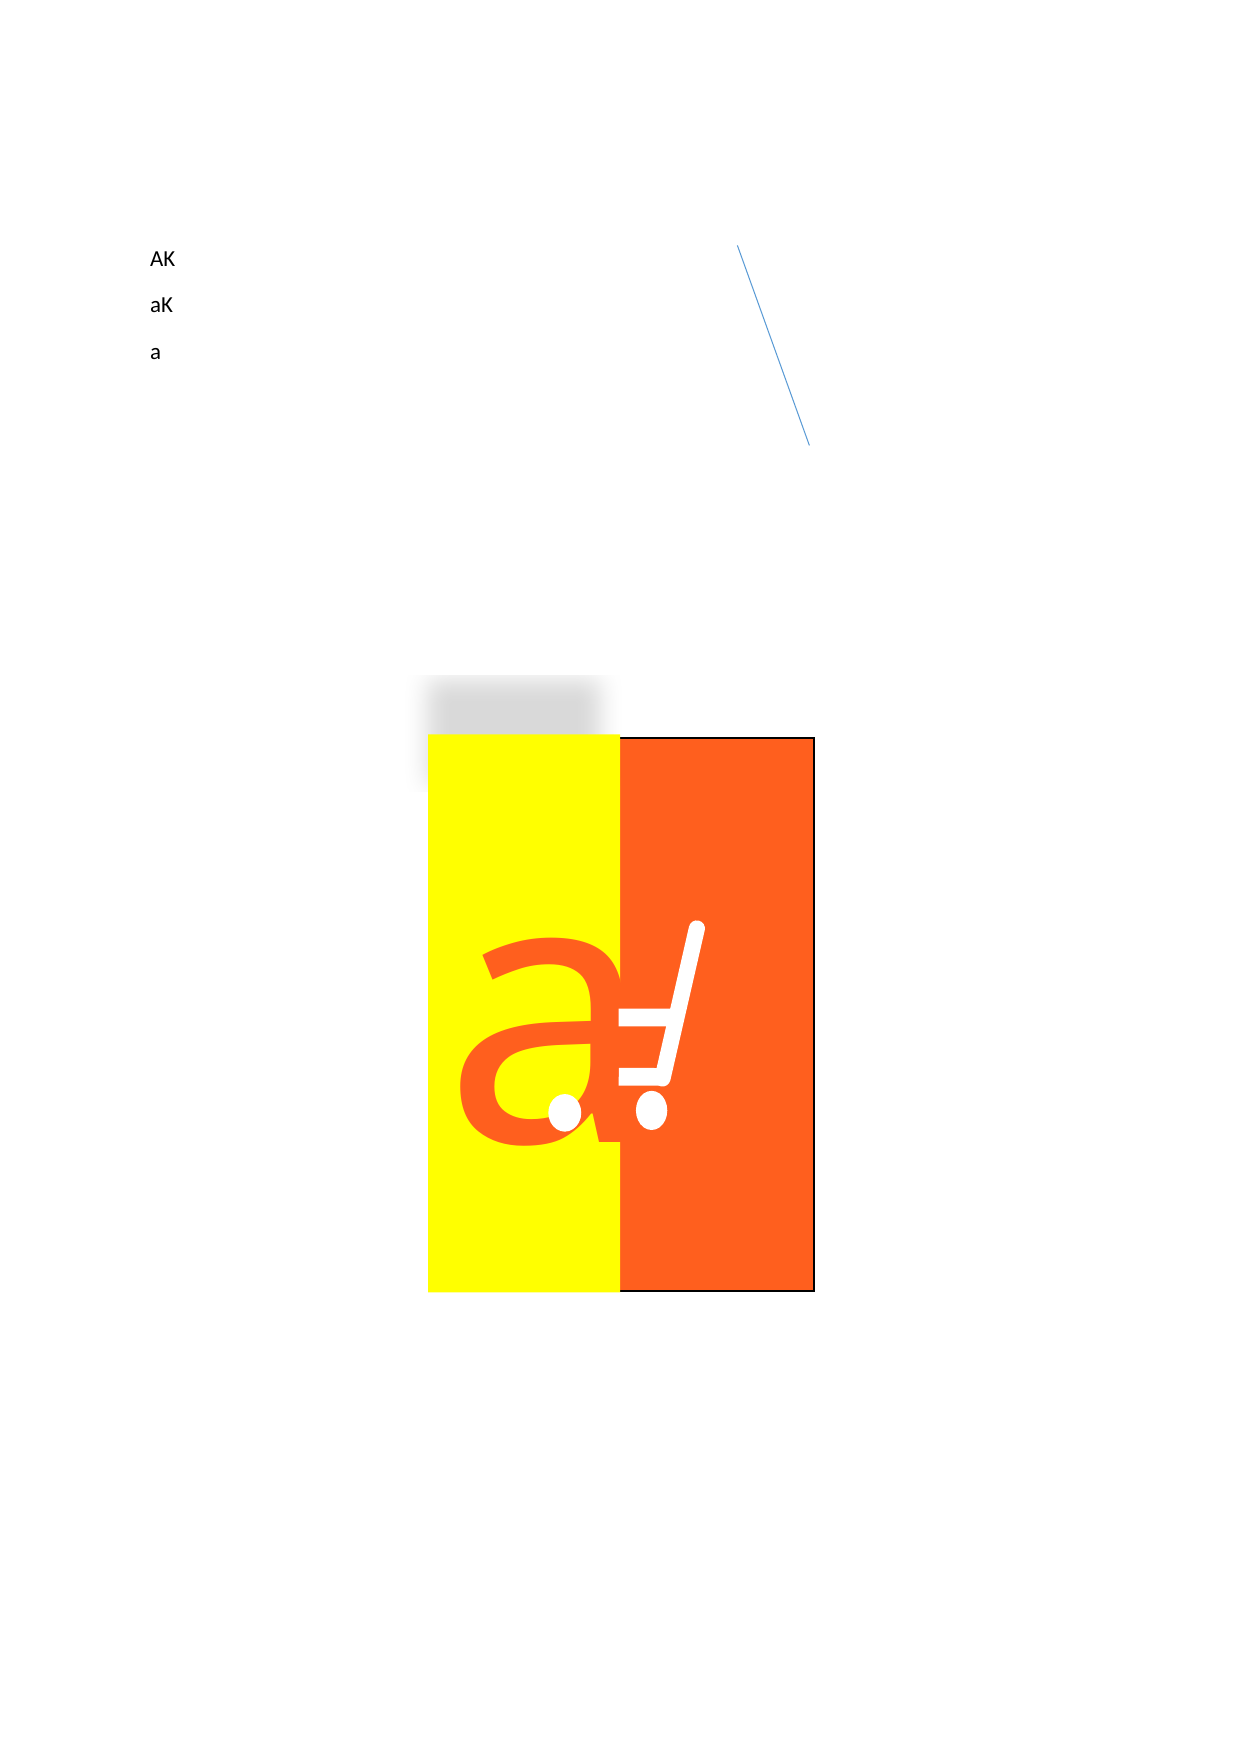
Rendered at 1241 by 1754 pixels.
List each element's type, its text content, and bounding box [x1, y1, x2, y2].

text a [150, 337, 779, 366]
text aK [755, 291, 1090, 319]
text AK [150, 244, 1090, 272]
text aK [150, 291, 762, 319]
text a [772, 337, 1090, 366]
